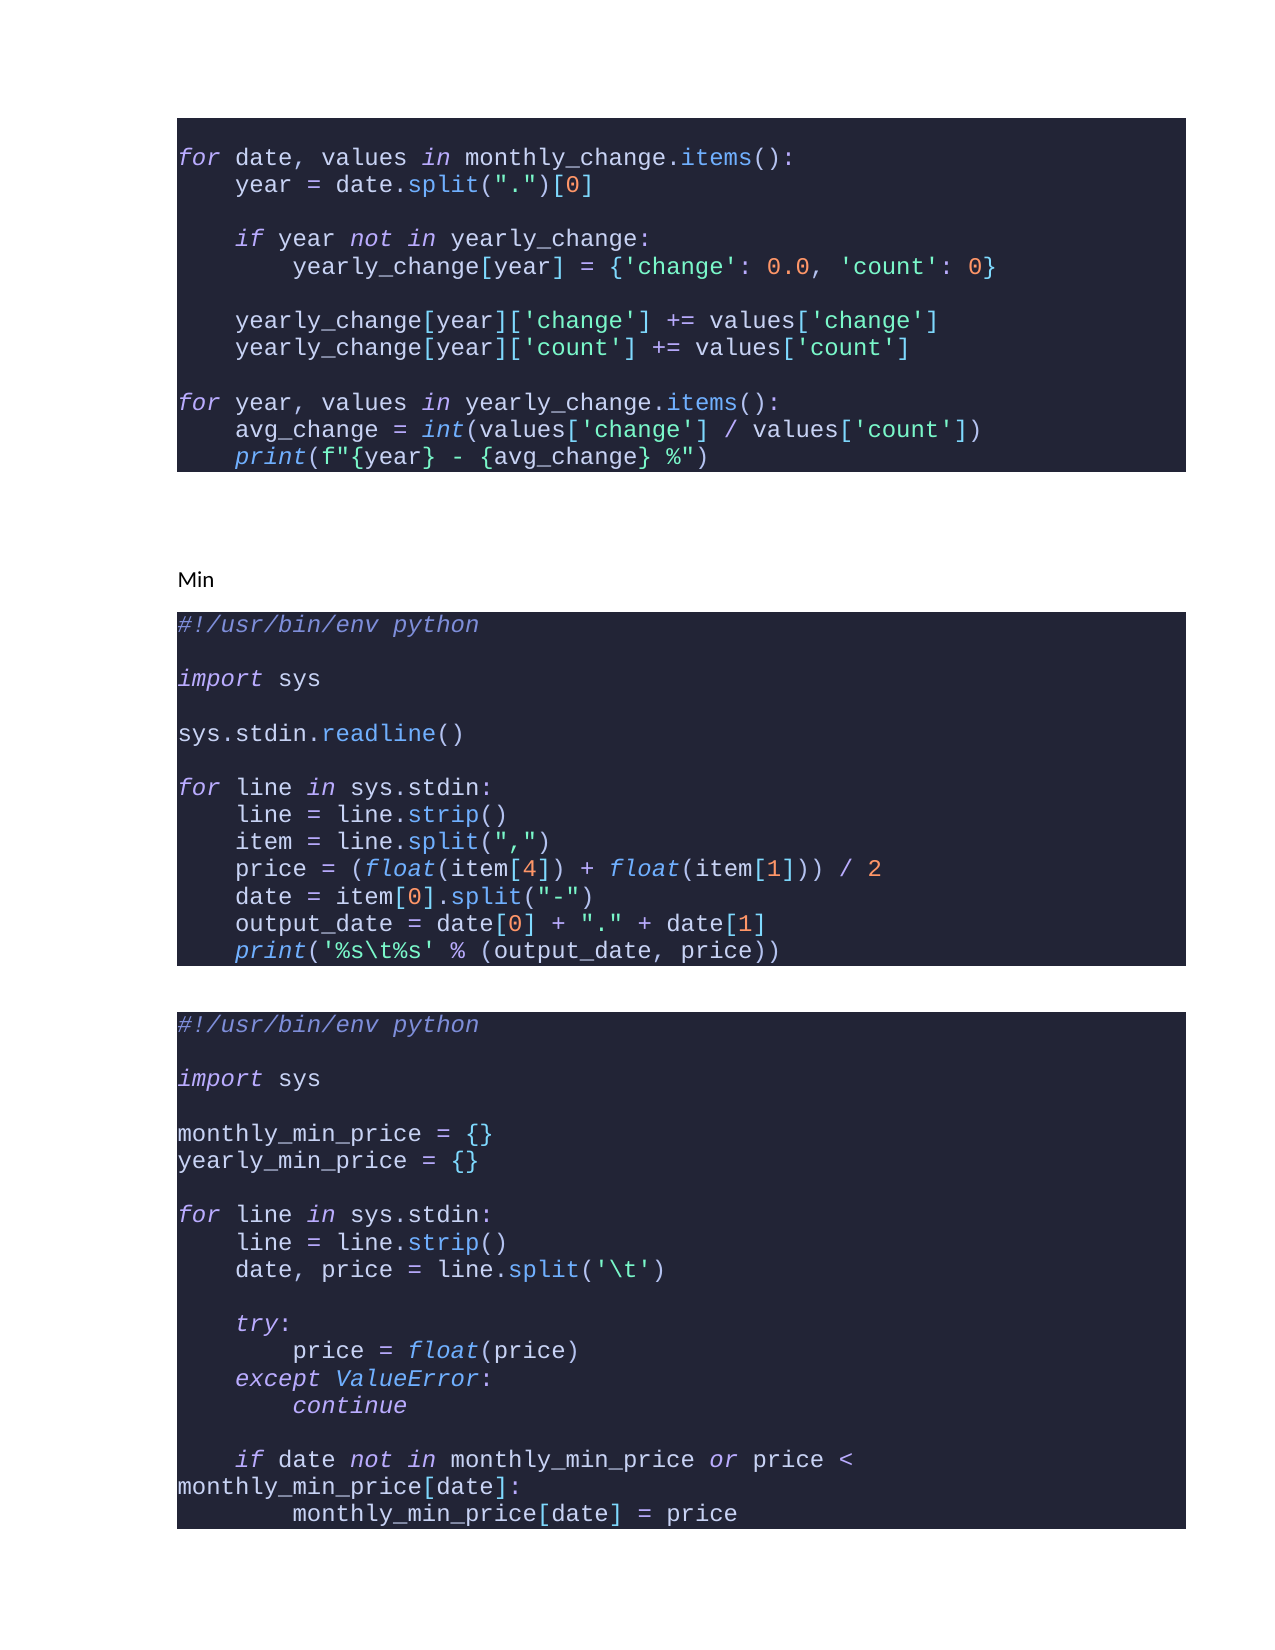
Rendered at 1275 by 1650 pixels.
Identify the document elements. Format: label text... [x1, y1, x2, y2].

text #!/usr/bin/env python import sys sys.stdin.readline() for line in sys.stdin: line = line.strip() item = line.split(",") price = (float(item[4]) + float(item[1])) / 2 date = item[0].split("-") output_date = date[0] + "." + date[1] print('%s\t%s' % (output_date, price)) [177, 612, 1186, 966]
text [177, 118, 1186, 472]
text Min [177, 565, 1186, 593]
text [177, 1012, 1186, 1529]
